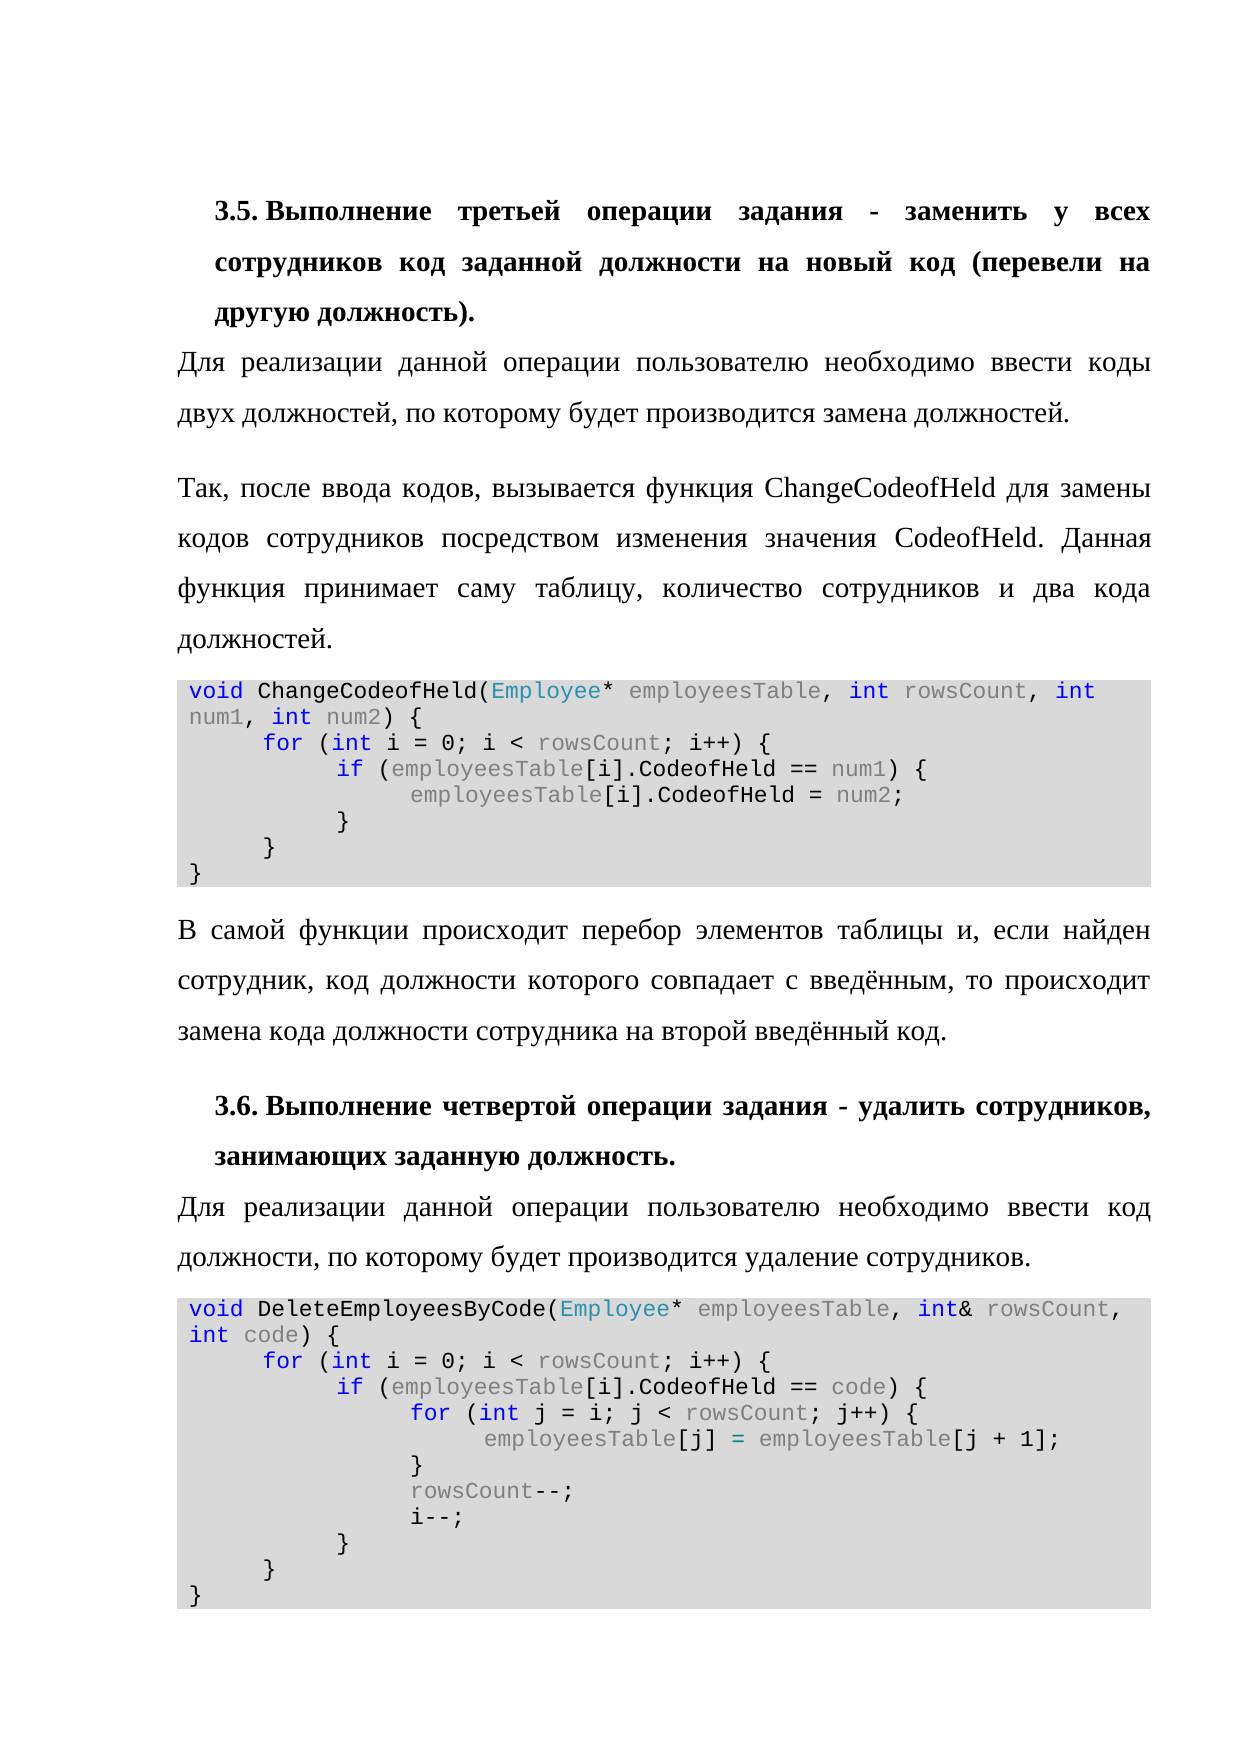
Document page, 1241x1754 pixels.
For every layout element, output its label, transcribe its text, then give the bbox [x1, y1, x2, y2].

table_header void ChangeCodeofHeld(Employee* employeesTable, int rowsCount, int num1, int num2) { for (int i = 0; i < rowsCount; i++) { if (employeesTable[i].CodeofHeld == num1) { employeesTable[i].CodeofHeld = num2; } } } [177, 680, 1151, 887]
list Выполнение третьей операции задания - заменить у всех сотрудников код заданной должности на новый код (перевели на другую должность). [214, 193, 1152, 328]
text В самой функции происходит перебор элементов таблицы и, если найден сотрудник, код должности которого совпадает с введённым, то происходит замена кода должности сотрудника на второй введённый код. [177, 912, 1152, 1046]
text Для реализации данной операции пользователю необходимо ввести коды двух должностей, по которому будет производится замена должностей. [177, 344, 1152, 428]
list Выполнение четвертой операции задания - удалить сотрудников, занимающих заданную должность. [214, 1088, 1152, 1172]
text Так, после ввода кодов, вызывается функция ChangeCodeofHeld для замены кодов сотрудников посредством изменения значения CodeofHeld. Данная функция принимает саму таблицу, количество сотрудников и два кода должностей. [177, 470, 1152, 654]
table_header void DeleteEmployeesByCode(Employee* employeesTable, int& rowsCount, int code) { for (int i = 0; i < rowsCount; i++) { if (employeesTable[i].CodeofHeld == code) { for (int j = i; j < rowsCount; j++) { employeesTable[j] = employeesTable[j + 1]; } rowsCount--; i--; } } } [177, 1298, 1151, 1609]
text Для реализации данной операции пользователю необходимо ввести код должности, по которому будет производится удаление сотрудников. [177, 1189, 1152, 1272]
